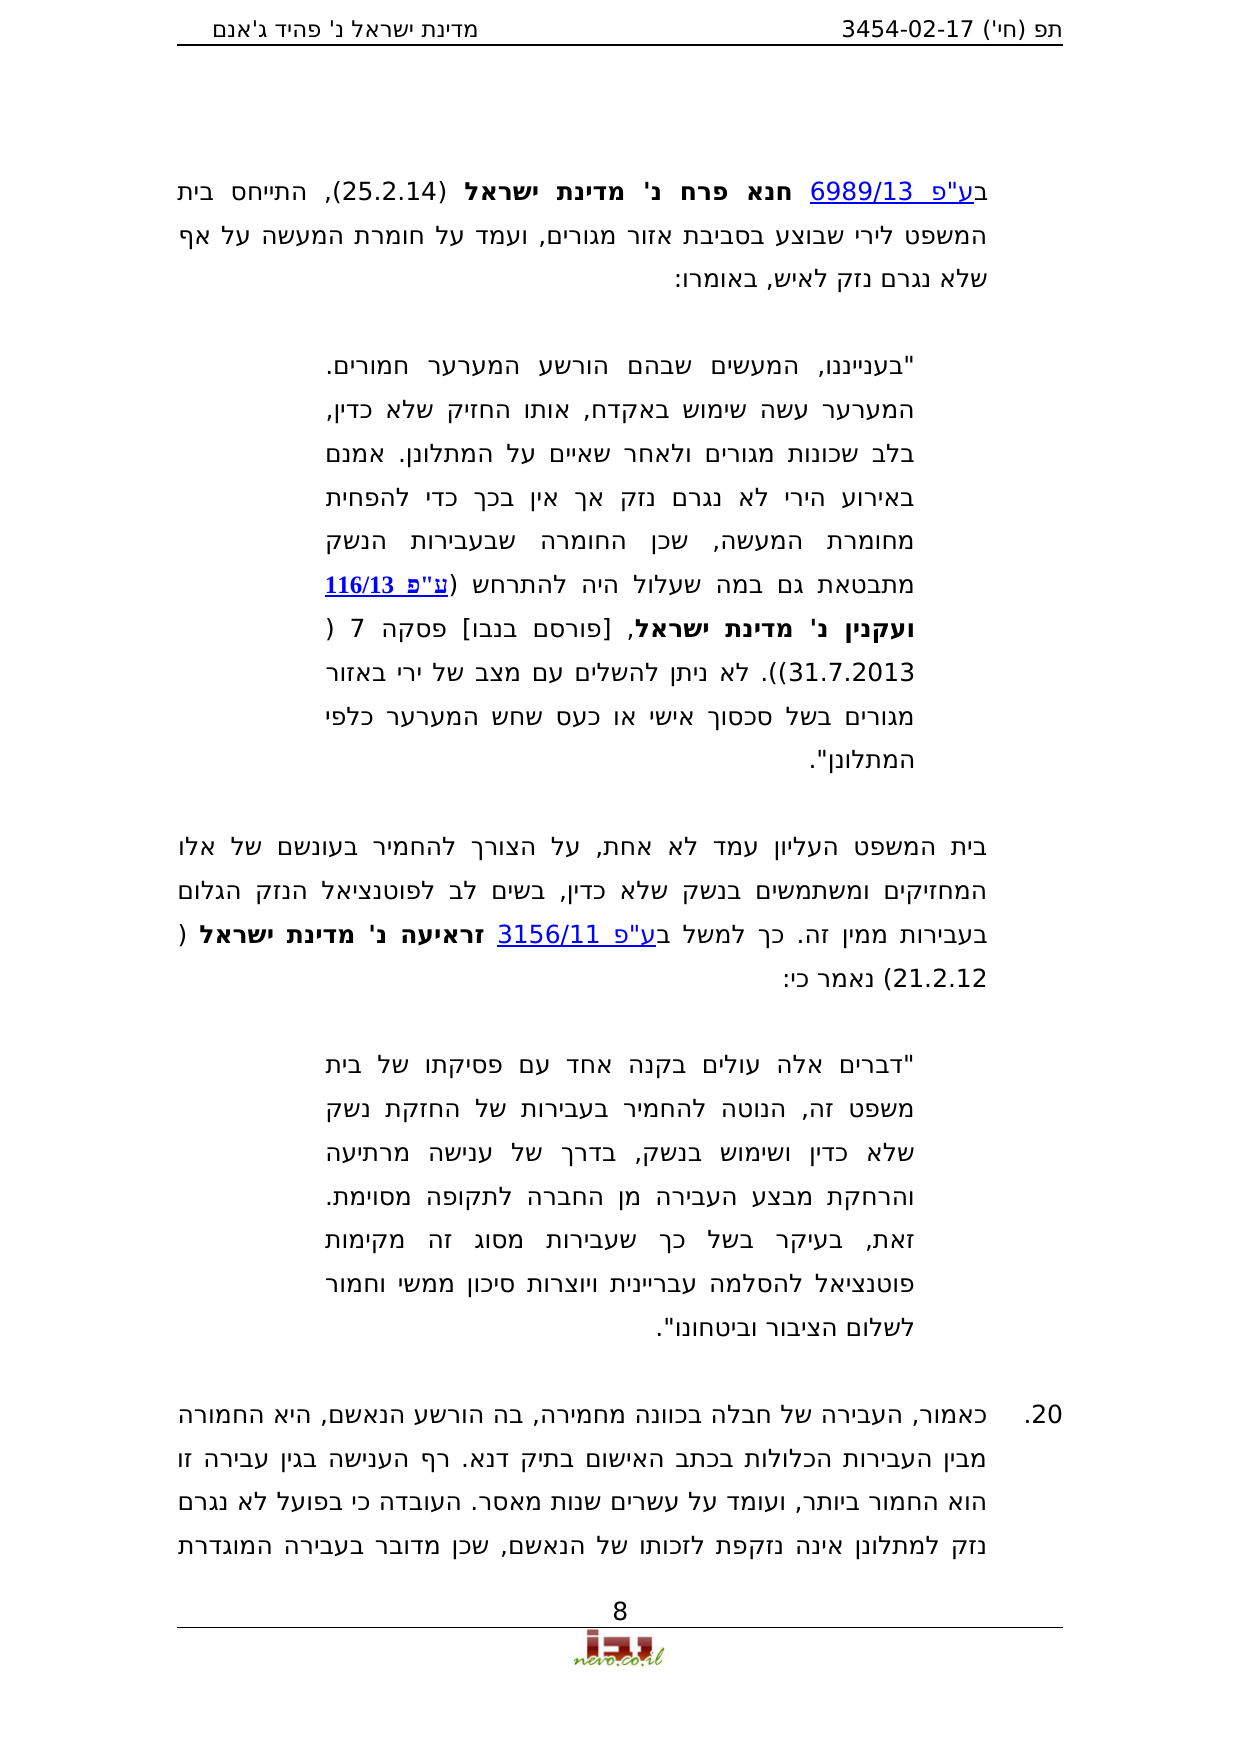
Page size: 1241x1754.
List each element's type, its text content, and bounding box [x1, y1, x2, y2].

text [177, 1400, 1063, 1560]
text "דברים אלה עולים בקנה אחד עם פסיקתו של בית משפט זה, הנוטה להחמיר בעבירות של החזקת נשק שלא כדין ושימוש בנשק, בדרך של ענישה מרתיעה והרחקת מבצע העבירה מן החברה לתקופה מסוימת. זאת, בעיקר בשל כך שעבירות מסוג זה מקימות פוטנציאל להסלמה עבריינית ויוצרות סיכון ממשי וחמור לשלום הציבור וביטחונו". [325, 1051, 915, 1342]
text "בענייננו, המעשים שבהם הורשע המערער חמורים. המערער עשה שימוש באקדח, אותו החזיק שלא כדין, בלב שכונות מגורים ולאחר שאיים על המתלונן. אמנם באירוע הירי לא נגרם נזק אך אין בכך כדי להפחית מחומרת המעשה, שכן החומרה שבעבירות הנשק מתבטאת גם במה שעלול היה להתרחש (ע"פ 116/13 ועקנין נ' מדינת ישראל, [פורסם בנבו] פסקה 7 (‏31.7.2013)). לא ניתן להשלים עם מצב של ירי באזור מגורים בשל סכסוך אישי או כעס שחש המערער כלפי המתלונן". [325, 352, 915, 774]
picture [574, 1629, 666, 1667]
text בע"פ 6989/13 חנא פרח נ' מדינת ישראל (25.2.14), התייחס בית המשפט לירי שבוצע בסביבת אזור מגורים, ועמד על חומרת המעשה על אף שלא נגרם נזק לאיש, באומרו: [177, 177, 1063, 294]
text בית המשפט העליון עמד לא אחת, על הצורך להחמיר בעונשם של אלו המחזיקים ומשתמשים בנשק שלא כדין, בשים לב לפוטנציאל הנזק הגלום בעבירות ממין זה. כך למשל בע"פ 3156/11 זראיעה נ' מדינת ישראל (21.2.12) נאמר כי: [177, 832, 1063, 993]
